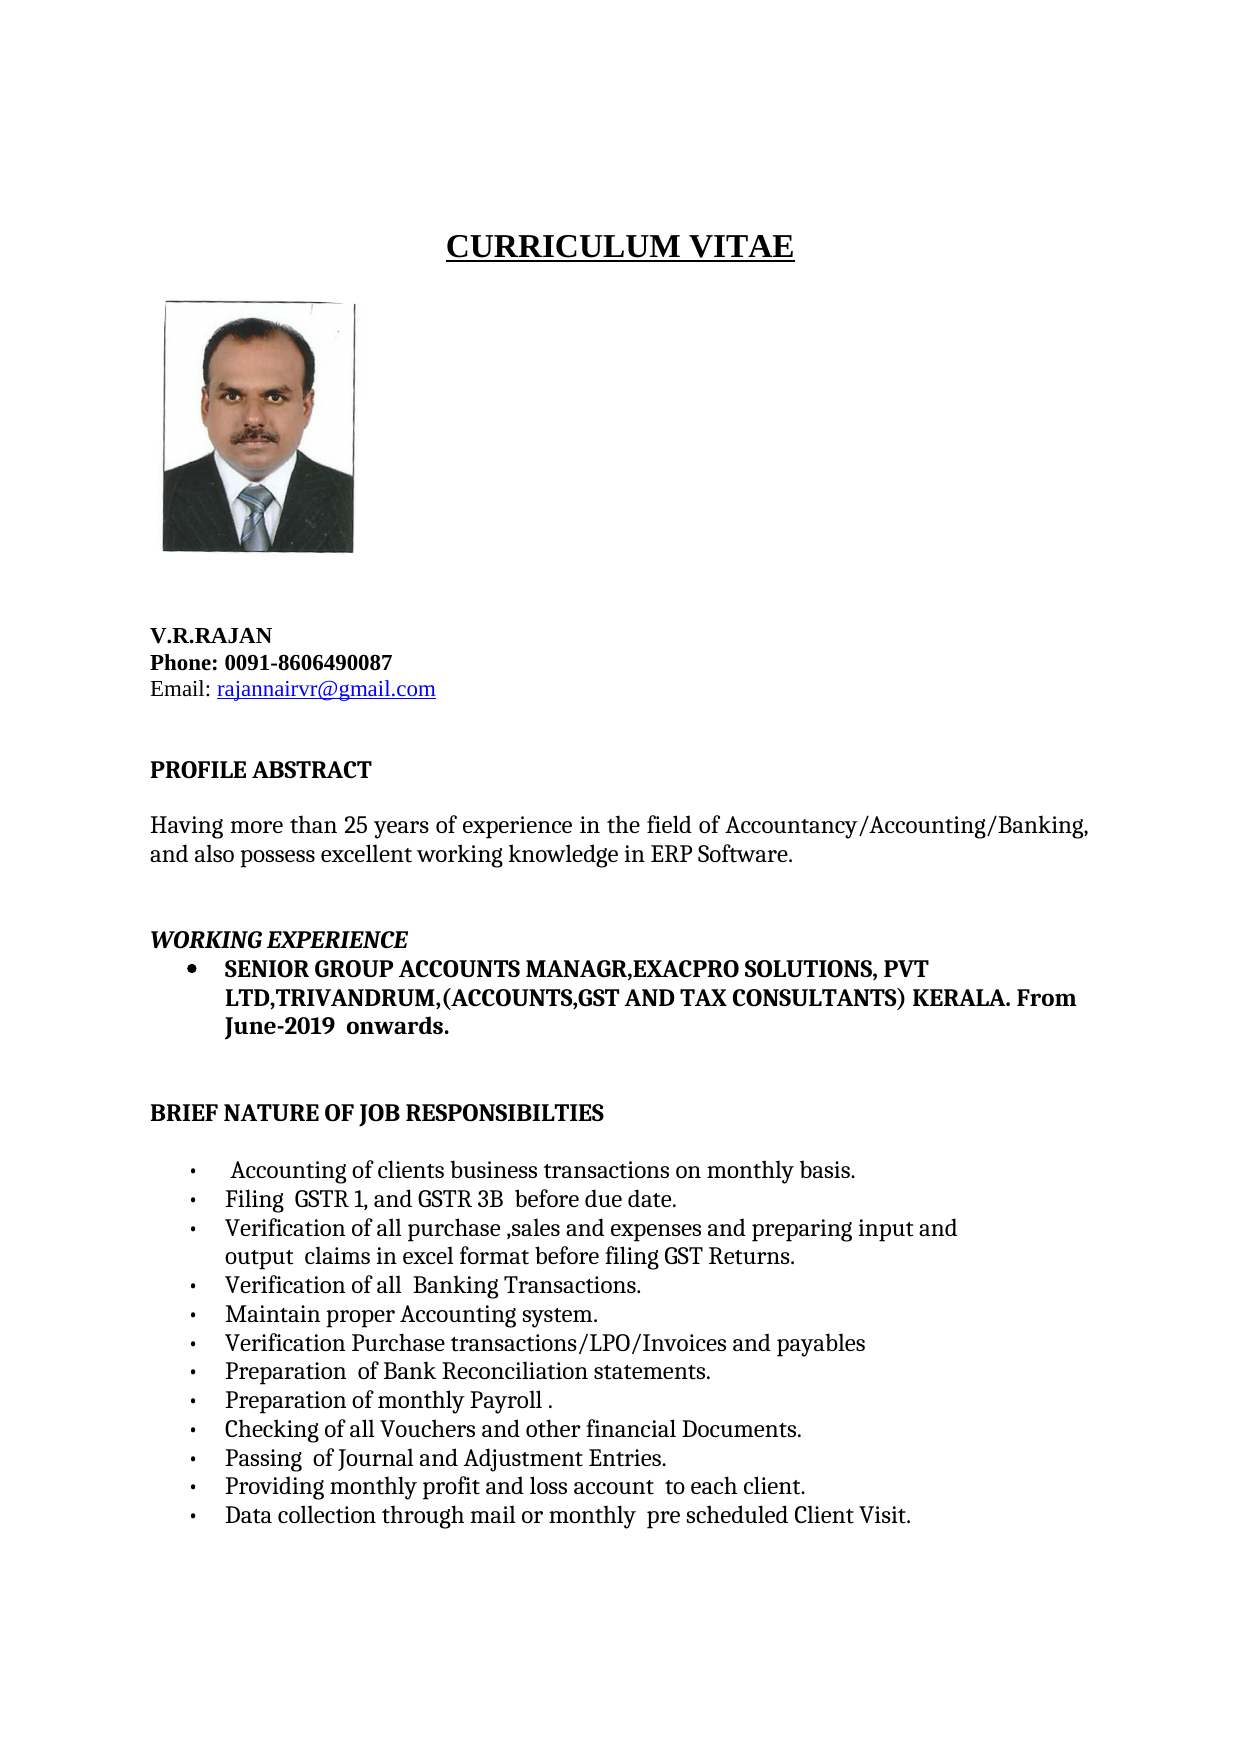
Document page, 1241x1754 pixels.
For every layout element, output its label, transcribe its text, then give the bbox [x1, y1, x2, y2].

text PROFILE ABSTRACT [150, 756, 1090, 785]
picture [154, 295, 365, 560]
list SENIOR GROUP ACCOUNTS MANAGR,EXACPRO SOLUTIONS, PVT LTD,TRIVANDRUM,(ACCOUNTS,GST AND TAX CONSULTANTS) KERALA. From June-2019 onwards. [187, 955, 1090, 1041]
list Accounting of clients business transactions on monthly basis. [187, 1156, 1015, 1185]
text BRIEF NATURE OF JOB RESPONSIBILTIES [150, 1098, 1090, 1127]
list Filing GSTR 1, and GSTR 3B before due date. [187, 1185, 1015, 1213]
text Email: rajannairvr@gmail.com [150, 675, 1090, 702]
list Verification of all purchase ,sales and expenses and preparing input and output claims in excel format before filing GST Returns. [187, 1213, 1015, 1271]
list Providing monthly profit and loss account to each client. [187, 1472, 1090, 1501]
text Having more than 25 years of experience in the field of Accountancy/Accounting/Banking, and also possess excellent working knowledge in ERP Software. [150, 811, 1090, 868]
text CURRICULUM VITAE [150, 227, 1090, 265]
list Checking of all Vouchers and other financial Documents. [187, 1415, 1090, 1443]
list Data collection through mail or monthly pre scheduled Client Visit. [187, 1501, 1090, 1530]
text WORKING EXPERIENCE [150, 926, 1090, 955]
list Maintain proper Accounting system. [187, 1300, 1015, 1328]
list Preparation of Bank Reconciliation statements. [187, 1357, 1090, 1386]
list Preparation of monthly Payroll . [187, 1386, 1090, 1415]
text V.R.RAJAN [150, 622, 1090, 649]
list Passing of Journal and Adjustment Entries. [187, 1443, 1090, 1472]
list Verification Purchase transactions/LPO/Invoices and payables [187, 1328, 1090, 1357]
list Verification of all Banking Transactions. [187, 1271, 1015, 1300]
text Phone: 0091-8606490087 [150, 649, 1090, 675]
